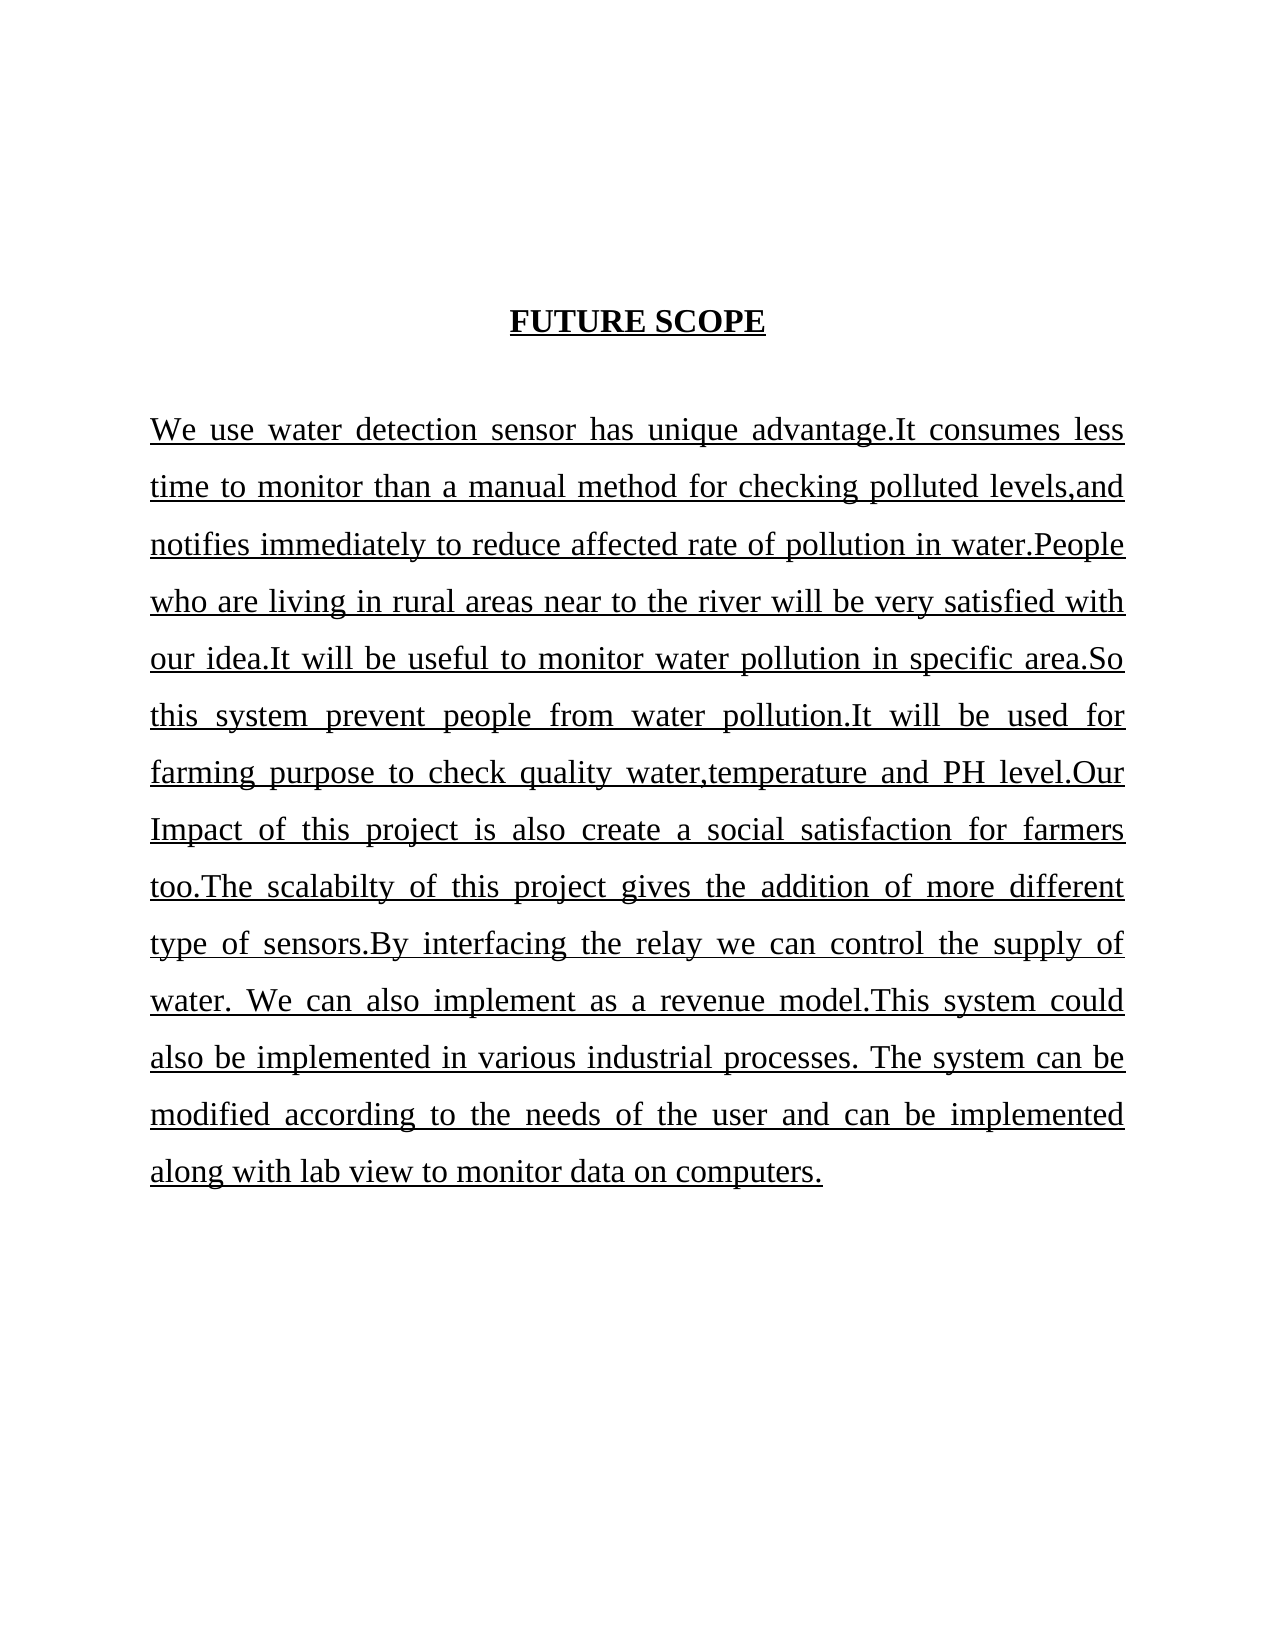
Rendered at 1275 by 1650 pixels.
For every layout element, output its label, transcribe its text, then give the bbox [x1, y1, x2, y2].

text We use water detection sensor has unique advantage.It consumes less time to monitor than a manual method for checking polluted levels,and notifies immediately to reduce affected rate of pollution in water.People who are living in rural areas near to the river will be very satisfied with our idea.It will be useful to monitor water pollution in specific area.So this system prevent people from water pollution.It will be used for farming purpose to check quality water,temperature and PH level.Our Impact of this project is also create a social satisfaction for farmers too.The scalabilty of this project gives the addition of more different type of sensors.By interfacing the relay we can control the supply of water. We can also implement as a revenue model.This system could also be implemented in various industrial processes. The system can be modified according to the needs of the user and can be implemented along with lab view to monitor data on computers. [150, 409, 1126, 557]
text We use water detection sensor has unique advantage.It consumes less time to monitor than a manual method for checking polluted levels,and notifies immediately to reduce affected rate of pollution in water.People who are living in rural areas near to the river will be very satisfied with our idea.It will be useful to monitor water pollution in specific area.So this system prevent people from water pollution.It will be used for farming purpose to check quality water,temperature and PH level.Our Impact of this project is also create a social satisfaction for farmers too.The scalabilty of this project gives the addition of more different type of sensors.By interfacing the relay we can control the supply of water. We can also implement as a revenue model.This system could also be implemented in various industrial processes. The system can be modified according to the needs of the user and can be implemented along with lab view to monitor data on computers. [150, 844, 1126, 1071]
text We use water detection sensor has unique advantage.It consumes less time to monitor than a manual method for checking polluted levels,and notifies immediately to reduce affected rate of pollution in water.People who are living in rural areas near to the river will be very satisfied with our idea.It will be useful to monitor water pollution in specific area.So this system prevent people from water pollution.It will be used for farming purpose to check quality water,temperature and PH level.Our Impact of this project is also create a social satisfaction for farmers too.The scalabilty of this project gives the addition of more different type of sensors.By interfacing the relay we can control the supply of water. We can also implement as a revenue model.This system could also be implemented in various industrial processes. The system can be modified according to the needs of the user and can be implemented along with lab view to monitor data on computers. [150, 730, 1126, 842]
text We use water detection sensor has unique advantage.It consumes less time to monitor than a manual method for checking polluted levels,and notifies immediately to reduce affected rate of pollution in water.People who are living in rural areas near to the river will be very satisfied with our idea.It will be useful to monitor water pollution in specific area.So this system prevent people from water pollution.It will be used for farming purpose to check quality water,temperature and PH level.Our Impact of this project is also create a social satisfaction for farmers too.The scalabilty of this project gives the addition of more different type of sensors.By interfacing the relay we can control the supply of water. We can also implement as a revenue model.This system could also be implemented in various industrial processes. The system can be modified according to the needs of the user and can be implemented along with lab view to monitor data on computers. [150, 1073, 1126, 1190]
subtitle FUTURE SCOPE [187, 301, 1088, 339]
text We use water detection sensor has unique advantage.It consumes less time to monitor than a manual method for checking polluted levels,and notifies immediately to reduce affected rate of pollution in water.People who are living in rural areas near to the river will be very satisfied with our idea.It will be useful to monitor water pollution in specific area.So this system prevent people from water pollution.It will be used for farming purpose to check quality water,temperature and PH level.Our Impact of this project is also create a social satisfaction for farmers too.The scalabilty of this project gives the addition of more different type of sensors.By interfacing the relay we can control the supply of water. We can also implement as a revenue model.This system could also be implemented in various industrial processes. The system can be modified according to the needs of the user and can be implemented along with lab view to monitor data on computers. [150, 616, 1126, 728]
